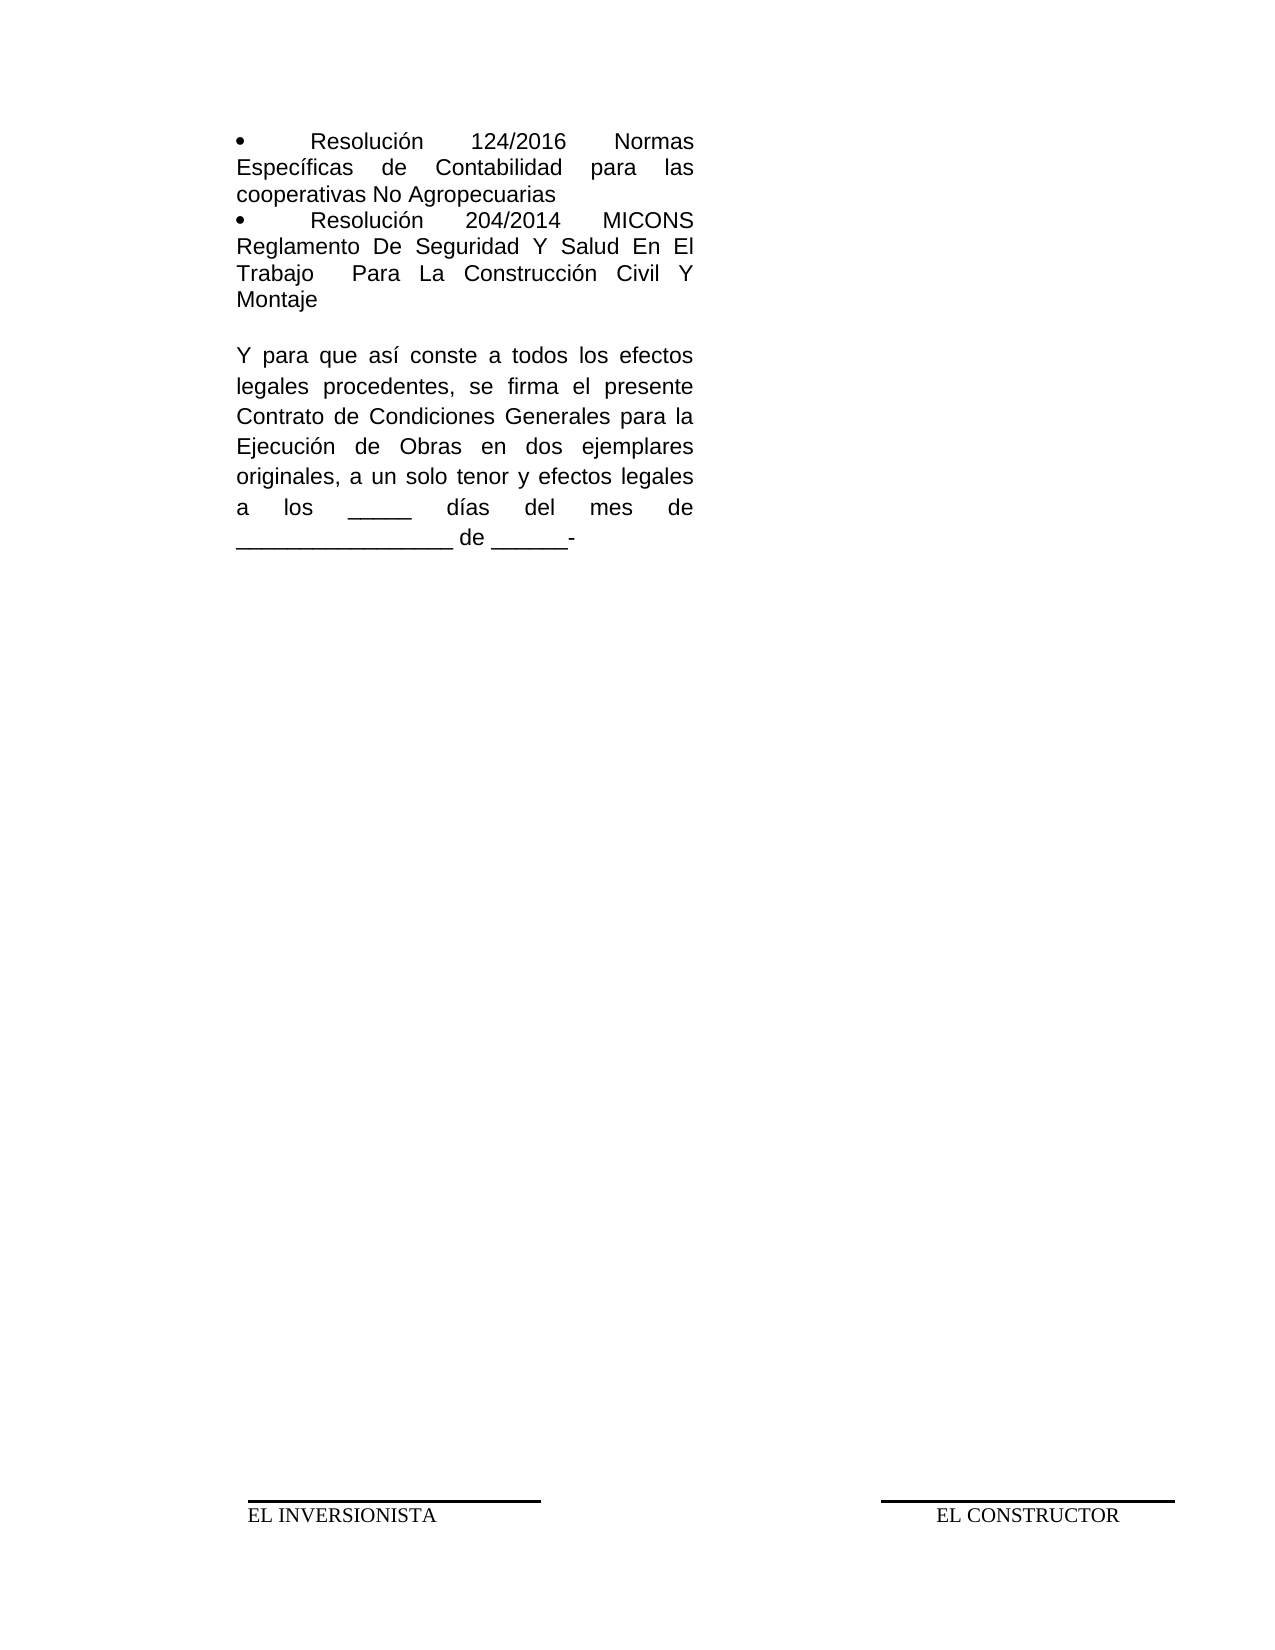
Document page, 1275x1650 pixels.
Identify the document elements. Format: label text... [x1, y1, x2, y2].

list Resolución 124/2016 Normas Específicas de Contabilidad para las cooperativas No Agropecuarias [236, 128, 694, 207]
text Y para que así conste a todos los efectos legales procedentes, se firma el presente Contrato de Condiciones Generales para de Obras en dos ejemplares originales, a un solo tenor y efectos legales a los _____ días del mes de _________________ de ______- [236, 342, 694, 550]
list Resolución 204/2014 MICONS Reglamento De Seguridad Y Salud En El Trabajo Para La Construcción Civil Y Montaje [236, 207, 694, 312]
